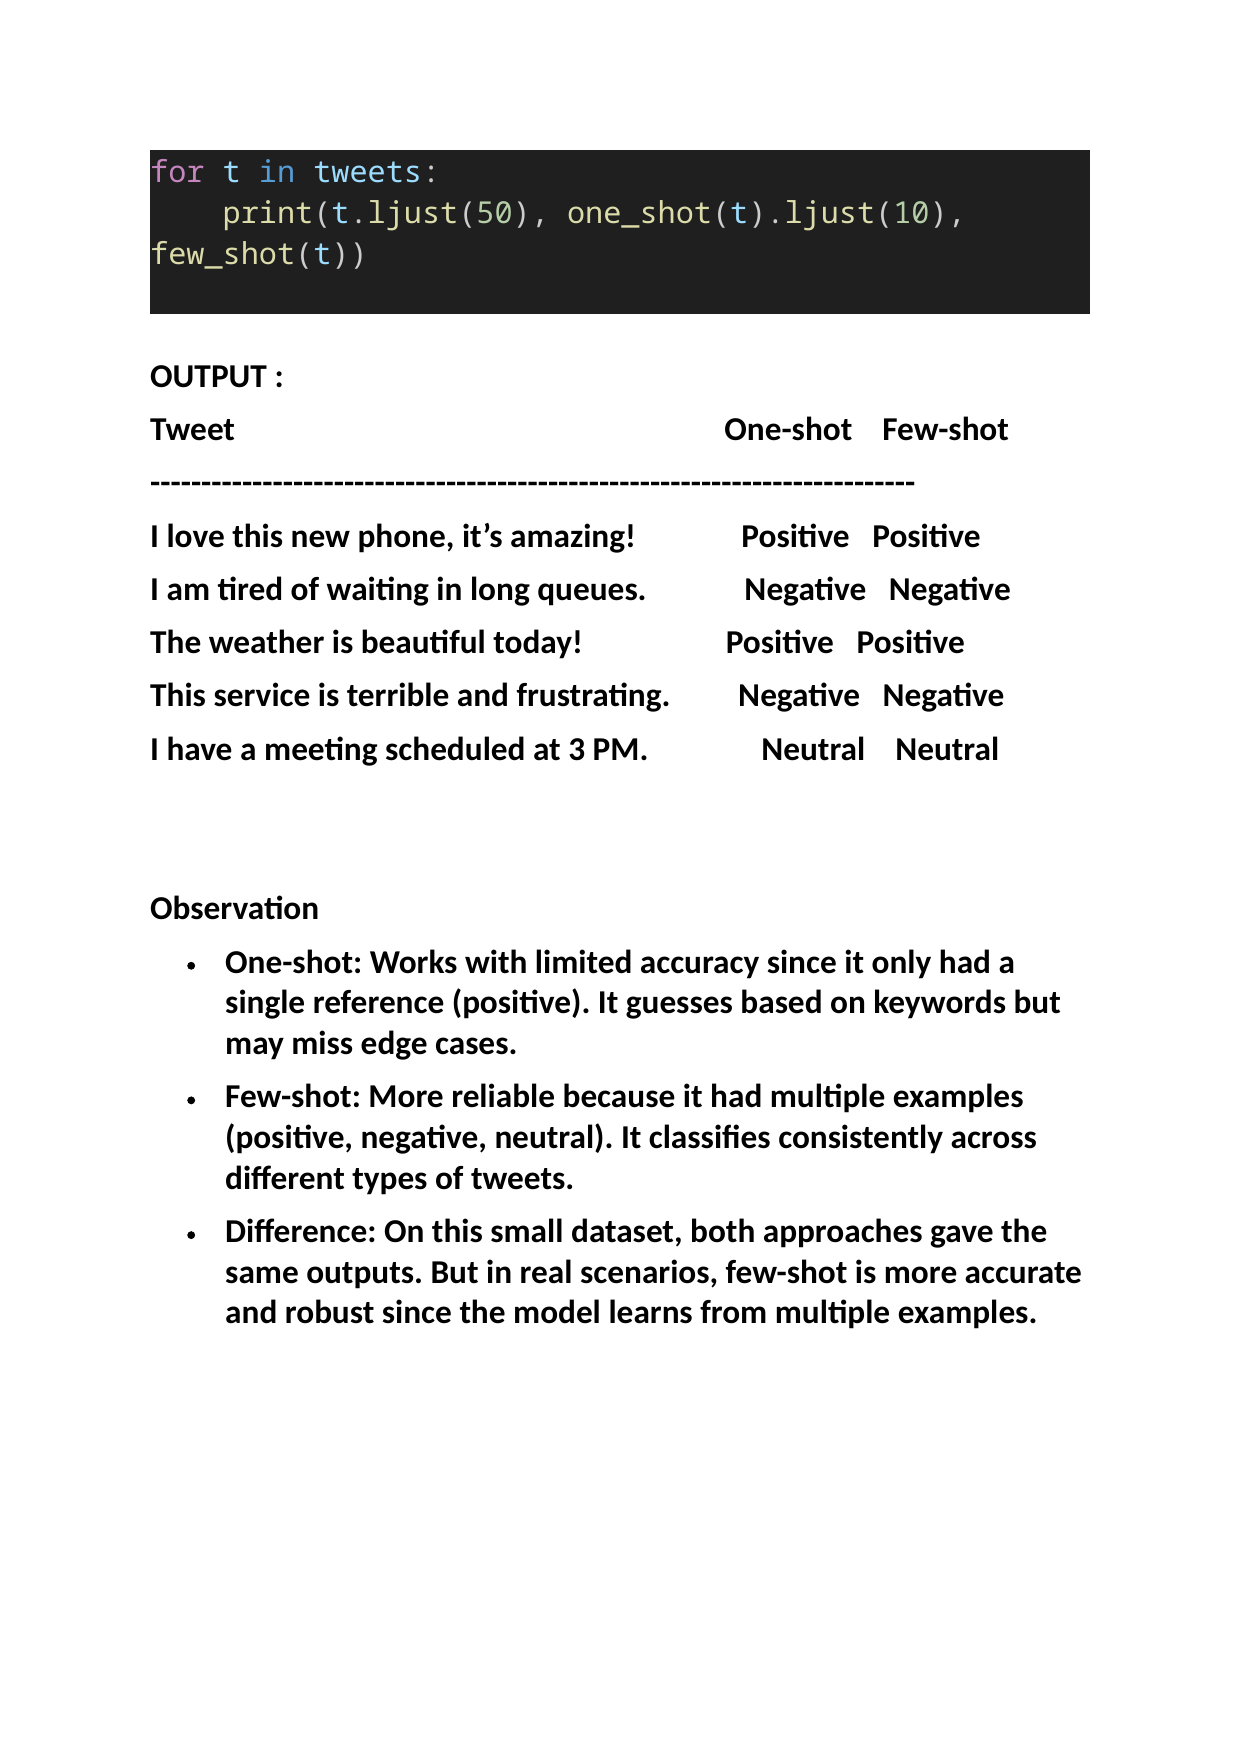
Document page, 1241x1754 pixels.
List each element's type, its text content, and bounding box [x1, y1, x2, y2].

text Tweet One-shot Few-shot [150, 408, 1090, 449]
text Observation [150, 887, 1090, 928]
text The weather is beautiful today! Positive Positive [150, 621, 1090, 662]
text I love this new phone, it’s amazing! Positive Positive [150, 515, 1090, 556]
list One-shot: Works with limited accuracy since it only had a single reference (positive). It guesses based on keywords but may miss edge cases. [187, 941, 1090, 1063]
text --------------------------------------------------------------------------- [150, 462, 1090, 502]
text print(t.ljust(50), one_shot(t).ljust(10), few_shot(t)) [150, 191, 1090, 273]
text for t in tweets: [150, 150, 1090, 191]
text This service is terrible and frustrating. Negative Negative [150, 674, 1090, 715]
text I am tired of waiting in long queues. Negative Negative [150, 568, 1090, 609]
list Difference: On this small dataset, both approaches gave the same outputs. But in real scenarios, few-shot is more accurate and robust since the model learns from multiple examples. [187, 1210, 1090, 1332]
text I have a meeting scheduled at 3 PM. Neutral Neutral [150, 728, 1090, 768]
list Few-shot: More reliable because it had multiple examples (positive, negative, neutral). It classifies consistently across different types of tweets. [187, 1075, 1090, 1197]
text OUTPUT : [150, 355, 1090, 396]
